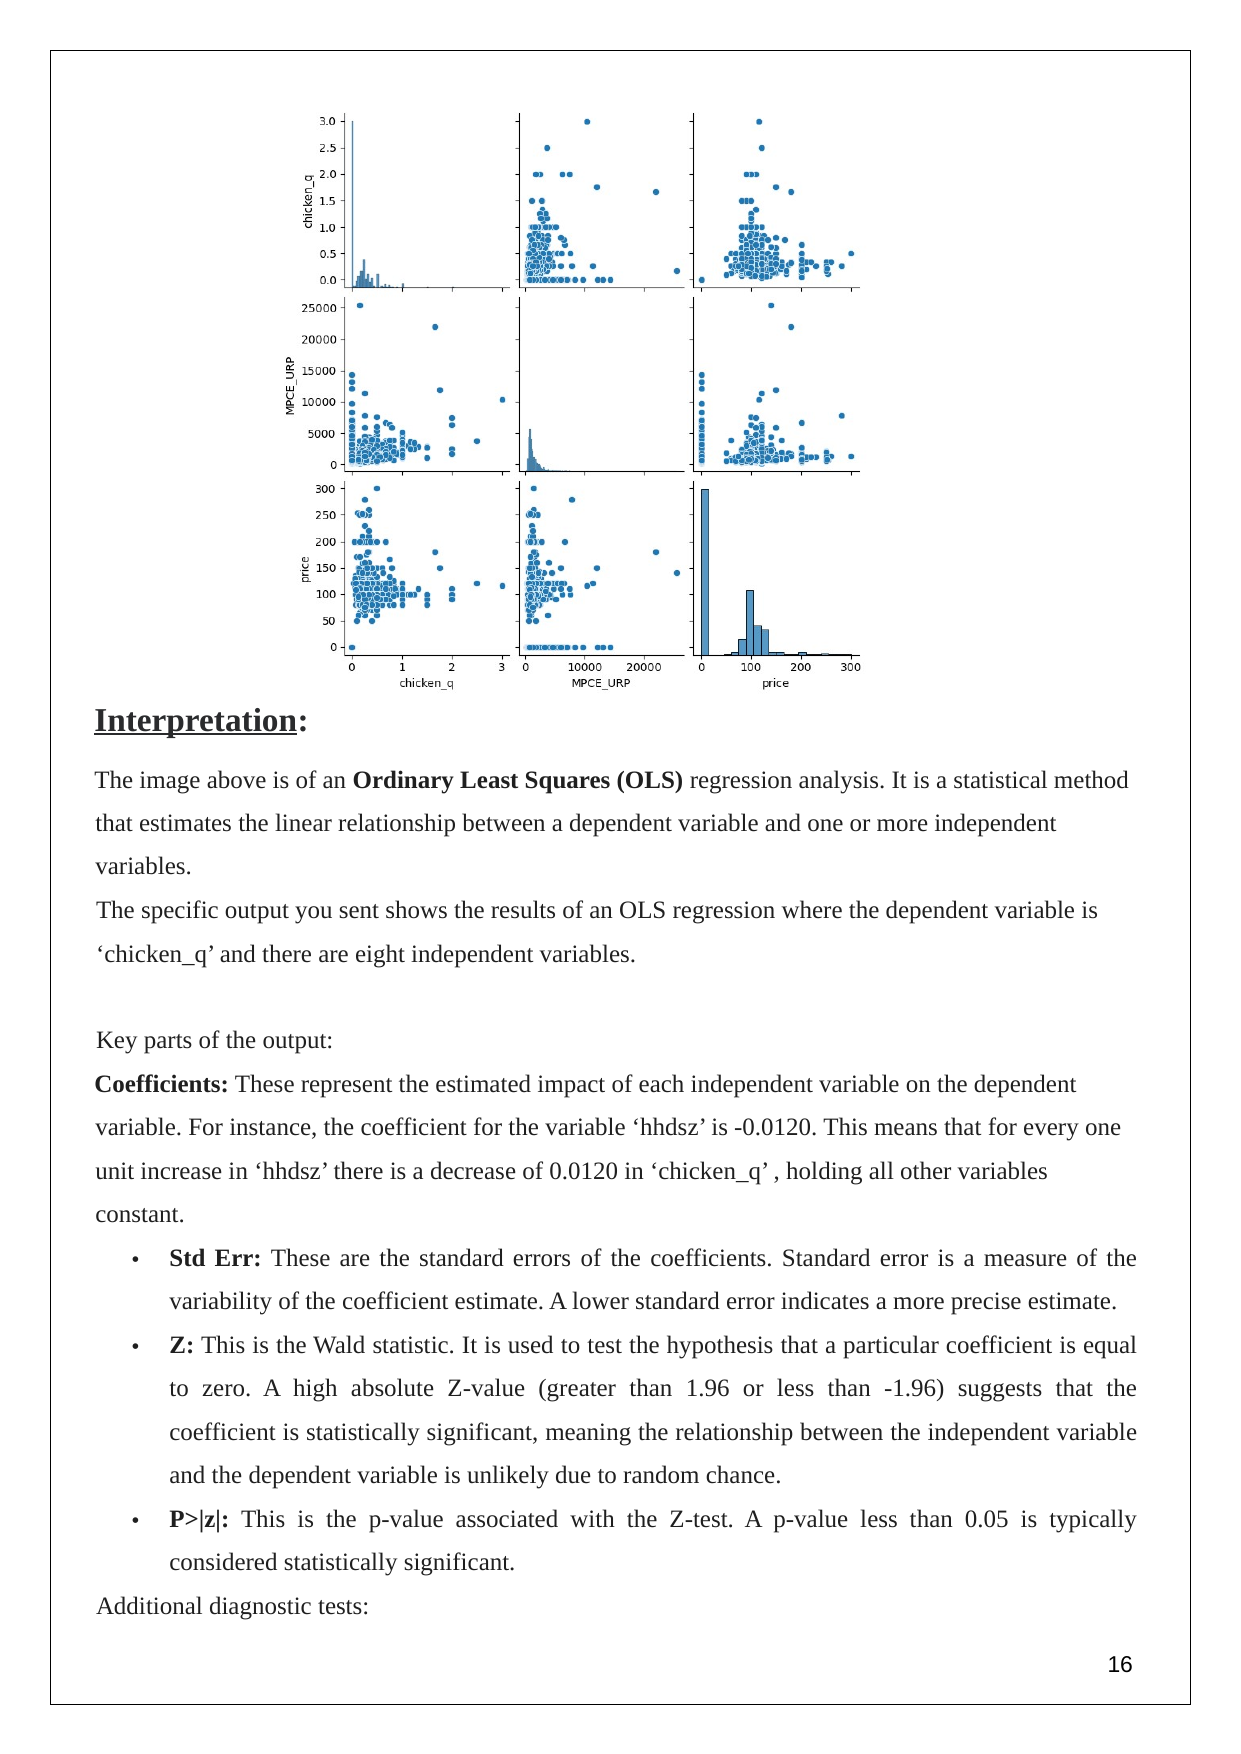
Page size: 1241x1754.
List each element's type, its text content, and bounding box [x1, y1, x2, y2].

text The specific output you sent shows the results of an OLS regression where the dependent variable is [96, 895, 1138, 923]
text The image above is of an Ordinary Least Squares (OLS) regression analysis. It is a statistical method that estimates the linear relationship between a dependent variable and one or more independent variables. [94, 765, 1138, 880]
text ‘chicken_q’ and there are eight independent variables. [96, 939, 1138, 968]
list Std Err: These are the standard errors of the coefficients. Standard error is a measure of the variability of the coefficient estimate. A lower standard error indicates a more precise estimate. [132, 1243, 1138, 1315]
text Key parts of the output: [96, 1026, 1138, 1054]
picture [277, 105, 869, 697]
list Z: This is the Wald statistic. It is used to test the hypothesis that a particular coefficient is equal to zero. A high absolute Z-value (greater than 1.96 or less than -1.96) suggests that the coefficient is statistically significant, meaning the relationship between the independent variable and the dependent variable is unlikely due to random chance. [132, 1330, 1138, 1489]
text Additional diagnostic tests: [96, 1591, 1138, 1620]
text Coefficients: These represent the estimated impact of each independent variable on the dependent variable. For instance, the coefficient for the variable ‘hhdsz’ is -0.0120. This means that for every one unit increase in ‘hhdsz’ there is a decrease of 0.0120 in ‘chicken_q’ , holding all other variables constant. [94, 1069, 1138, 1228]
list P>|z|: This is the p-value associated with the Z-test. A p-value less than 0.05 is typically considered statistically significant. [132, 1504, 1138, 1576]
text Interpretation: [94, 700, 1138, 738]
